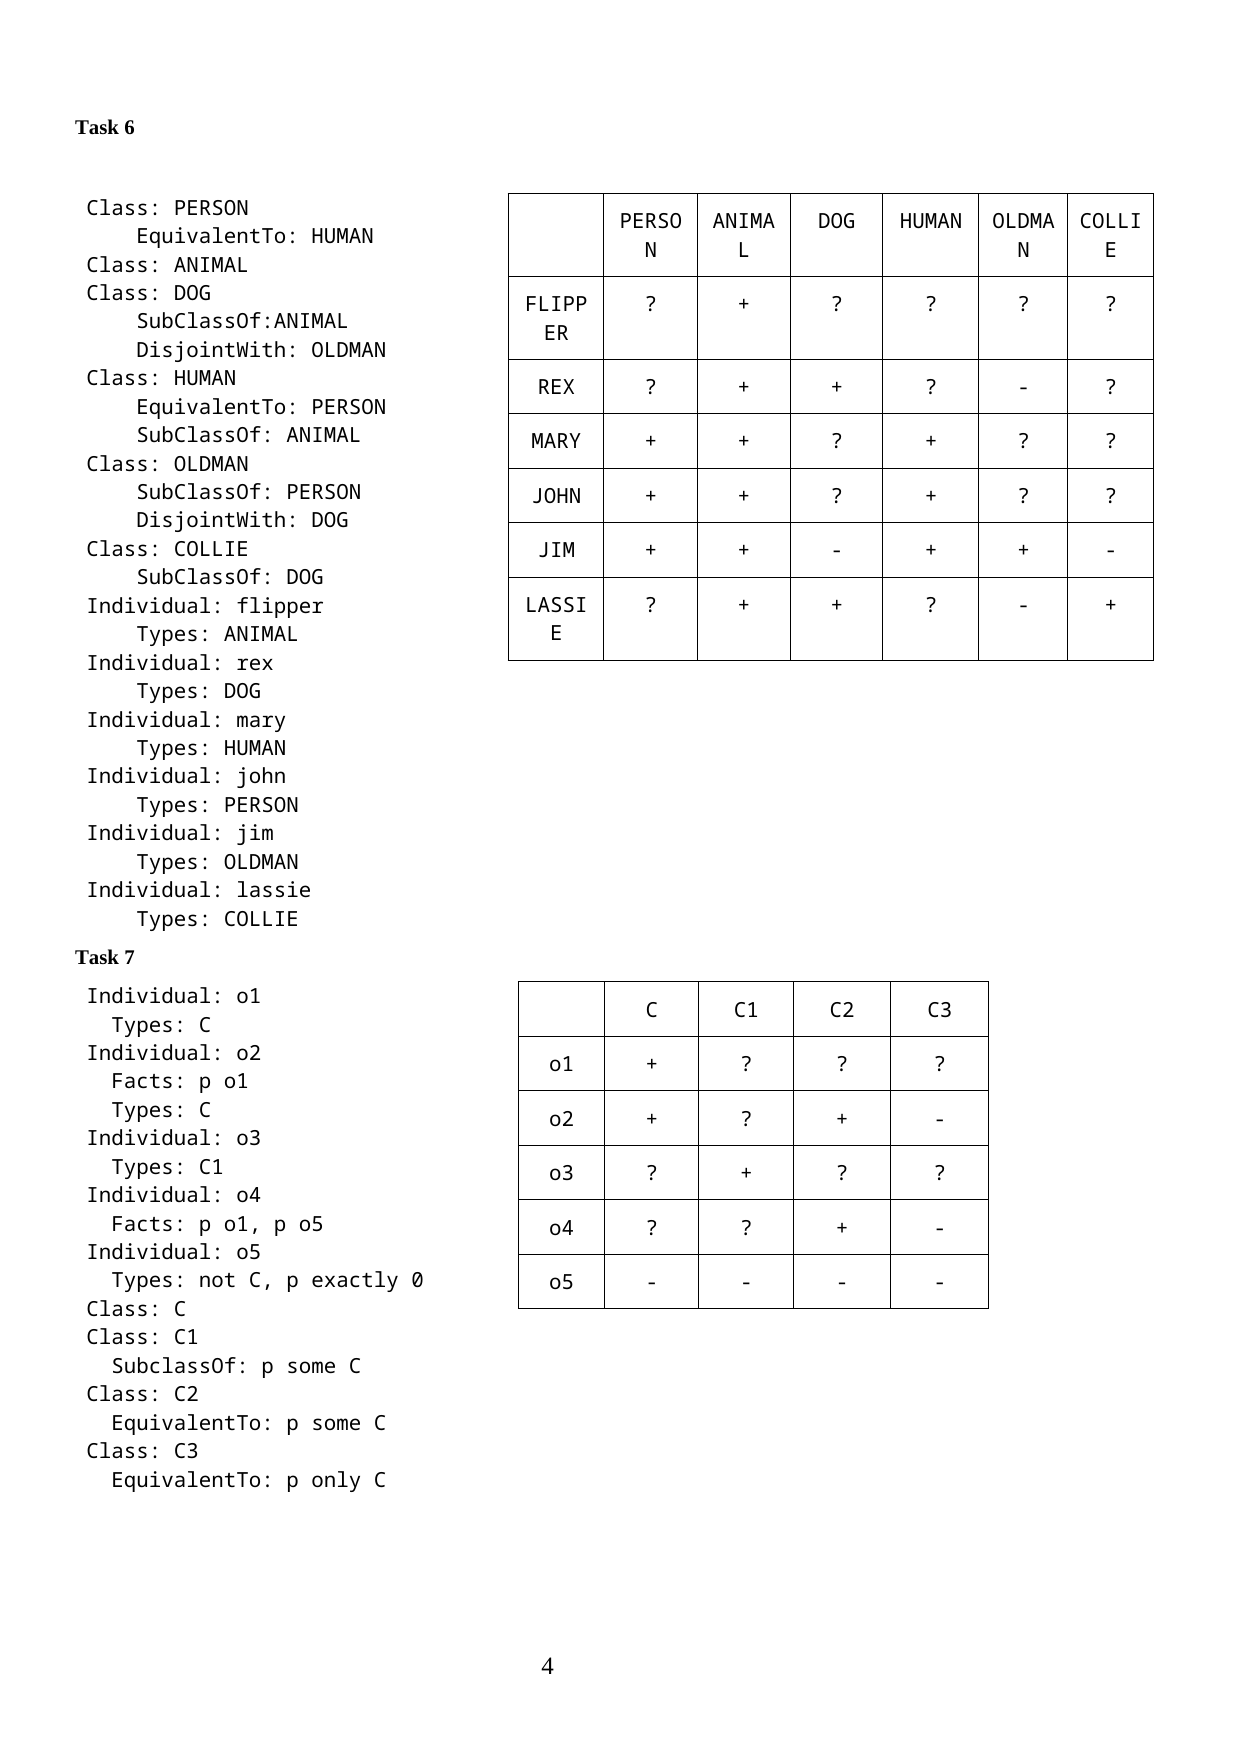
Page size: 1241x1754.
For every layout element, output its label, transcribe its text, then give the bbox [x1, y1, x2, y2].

table_header Individual: o1 Types: C Individual: o2 Facts: p o1 Types: C Individual: o3 Types: C1 Individual: o4 Facts: p o1, p o5 Individual: o5 Types: not C, p exactly 0 Class: C Class: C1 SubclassOf: p some C Class: C2 EquivalentTo: p some C Class: C3 EquivalentTo: p only C [75, 981, 507, 1522]
table_header [507, 981, 1165, 1522]
table_header Class: PERSON EquivalentTo: HUMAN Class: ANIMAL Class: DOG SubClassOf:ANIMAL DisjointWith: OLDMAN Class: HUMAN EquivalentTo: PERSON SubClassOf: ANIMAL Class: OLDMAN SubClassOf: PERSON DisjointWith: DOG Class: COLLIE SubClassOf: DOG Individual: flipper Types: ANIMAL Individual: rex Types: DOG Individual: mary Types: HUMAN Individual: john Types: PERSON Individual: jim Types: OLDMAN Individual: lassie Types: COLLIE [75, 193, 496, 932]
table_header [496, 193, 1165, 932]
text Task 6 [75, 115, 1165, 139]
text Task 7 [75, 945, 1165, 969]
